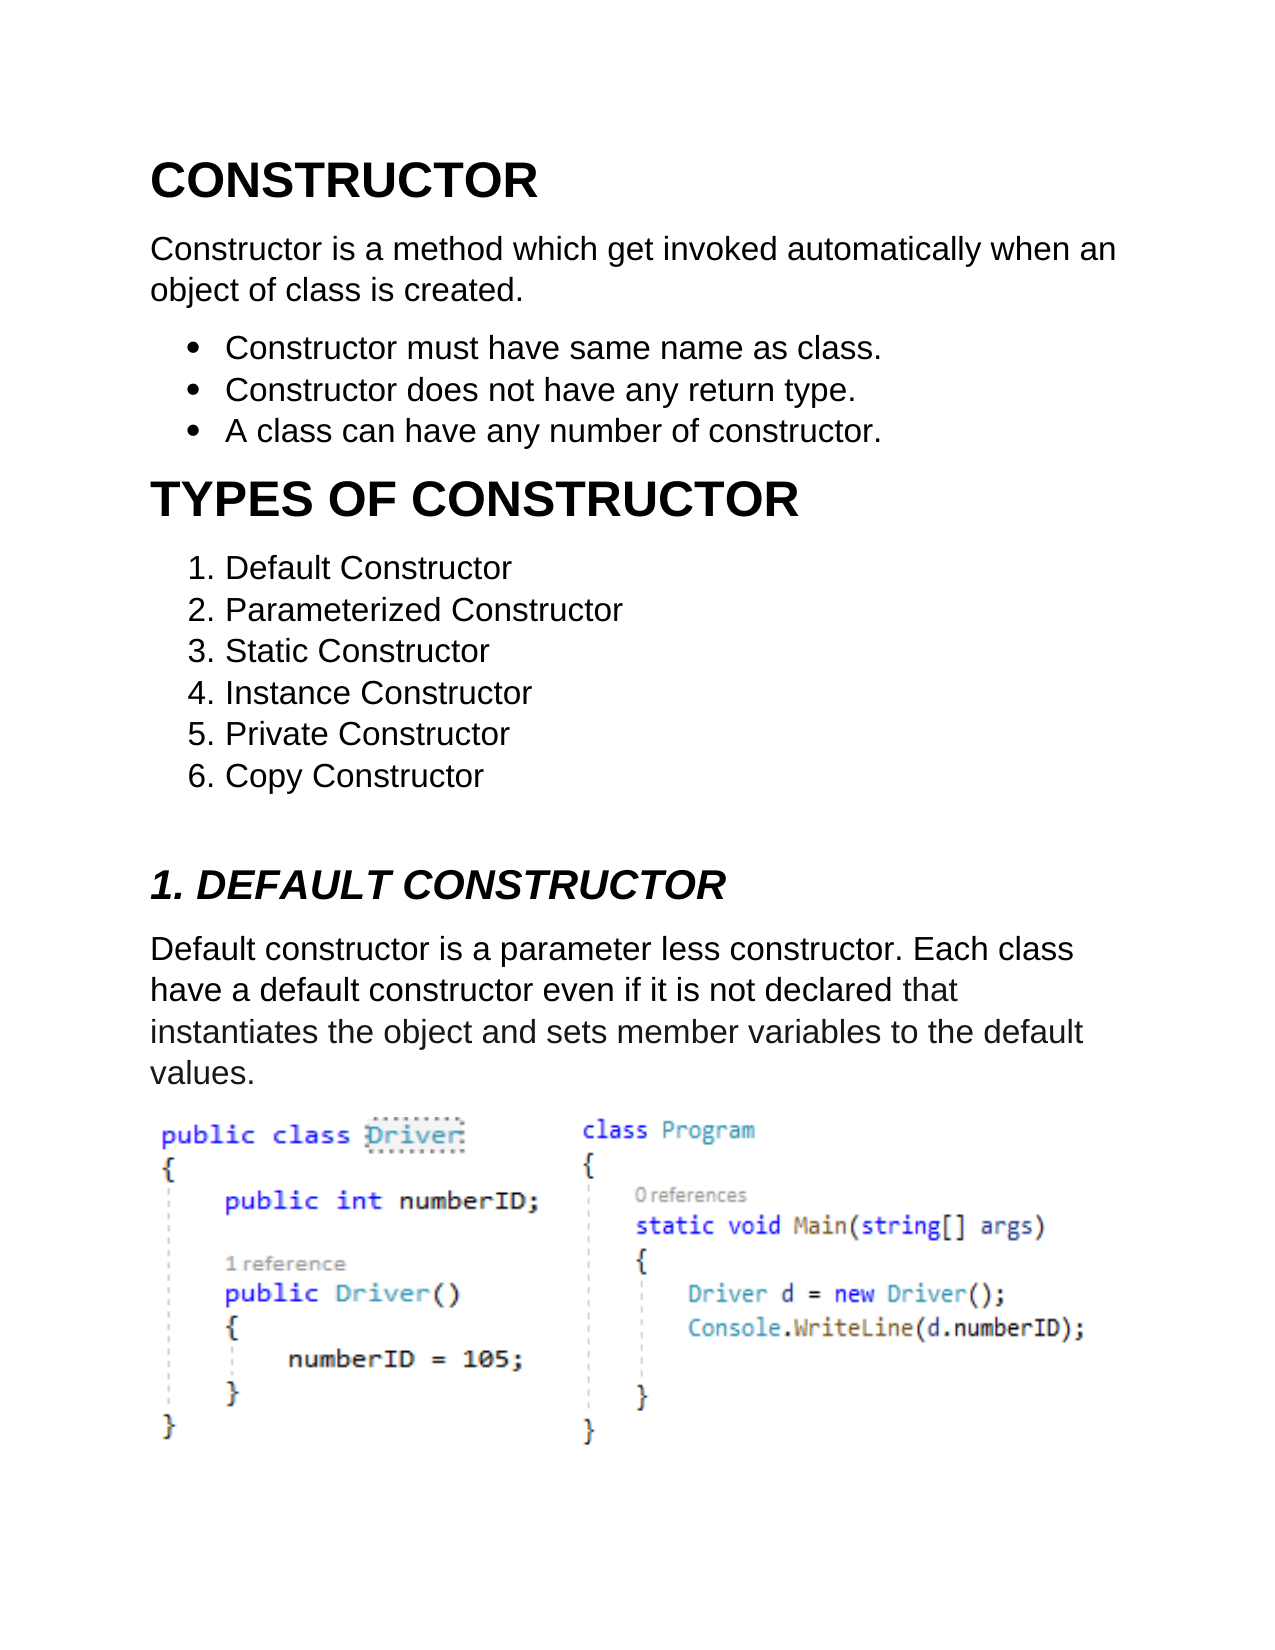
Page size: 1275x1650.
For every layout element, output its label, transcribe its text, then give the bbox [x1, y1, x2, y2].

text CONSTRUCTOR [150, 150, 1125, 207]
list A class can have any number of constructor. [187, 411, 1125, 450]
picture [150, 1111, 1102, 1460]
list Static Constructor [187, 631, 1125, 670]
list Instance Constructor [187, 673, 1125, 711]
text Constructor is a method which get invoked automatically when an object of class is created. [150, 229, 1125, 309]
list Default Constructor [187, 548, 1125, 587]
list Constructor does not have any return type. [187, 370, 1125, 408]
list Private Constructor [187, 714, 1125, 753]
list Constructor must have same name as class. [187, 328, 1125, 367]
list Copy Constructor [187, 756, 1125, 794]
text 1. DEFAULT CONSTRUCTOR [150, 861, 1125, 909]
text Default constructor is a parameter less constructor. Each class have a default constructor even if it is not declared that instantiates the object and sets member variables to the default values. [150, 929, 1125, 1092]
list Parameterized Constructor [187, 590, 1125, 628]
text TYPES OF CONSTRUCTOR [150, 470, 1125, 527]
